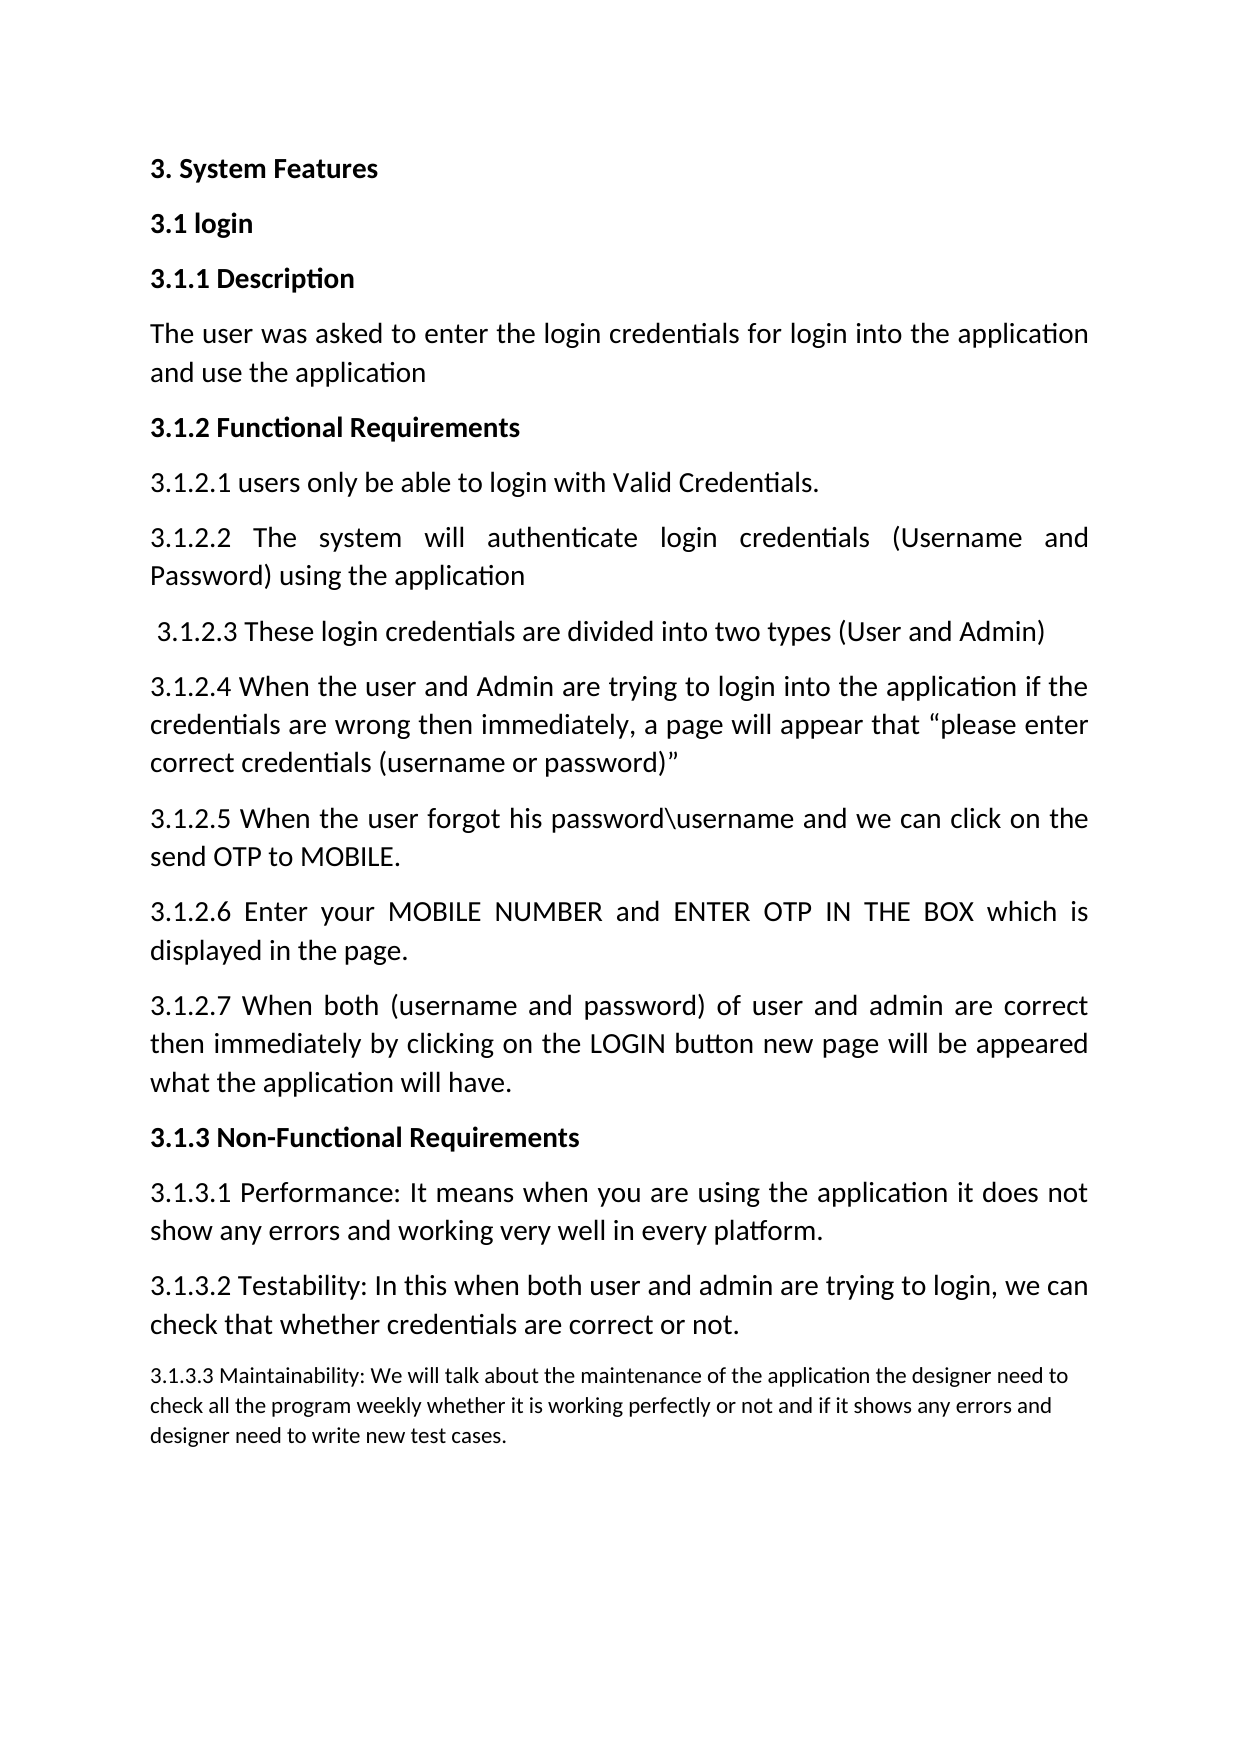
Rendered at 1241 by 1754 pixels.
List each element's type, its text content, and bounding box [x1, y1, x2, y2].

text The user was asked to enter the login credentials for login into the application and use the application [150, 315, 1090, 389]
text 3.1.1 Description [150, 260, 1090, 296]
text 3.1.3 Non-Functional Requirements [150, 1119, 1090, 1154]
text 3.1.2.2 The system will authenticate login credentials (Username and Password) using the application [150, 519, 1090, 593]
text 3.1.2.6 Enter your MOBILE NUMBER and ENTER OTP IN THE BOX which is displayed in the page. [150, 893, 1090, 967]
text 3.1.2.5 When the user forgot his password\username and we can click on the send OTP to MOBILE. [150, 800, 1090, 874]
text 3.1.3.3 Maintainability: We will talk about the maintenance of the application the designer need to check all the program weekly whether it is working perfectly or not and if it shows any errors and designer need to write new test cases. [150, 1361, 1090, 1449]
text 3.1.2 Functional Requirements [150, 409, 1090, 444]
text 3.1.2.3 These login credentials are divided into two types (User and Admin) [150, 613, 1090, 648]
text 3.1.2.4 When the user and Admin are trying to login into the application if the credentials are wrong then immediately, a page will appear that “please enter correct credentials (username or password)” [150, 668, 1090, 780]
text 3.1.3.1 Performance: It means when you are using the application it does not show any errors and working very well in every platform. [150, 1174, 1090, 1248]
text 3. System Features [150, 150, 1090, 186]
text 3.1 login [150, 205, 1090, 241]
text 3.1.2.7 When both (username and password) of user and admin are correct then immediately by clicking on the LOGIN button new page will be appeared what the application will have. [150, 987, 1090, 1099]
text 3.1.2.1 users only be able to login with Valid Credentials. [150, 464, 1090, 499]
text 3.1.3.2 Testability: In this when both user and admin are trying to login, we can check that whether credentials are correct or not. [150, 1267, 1090, 1341]
